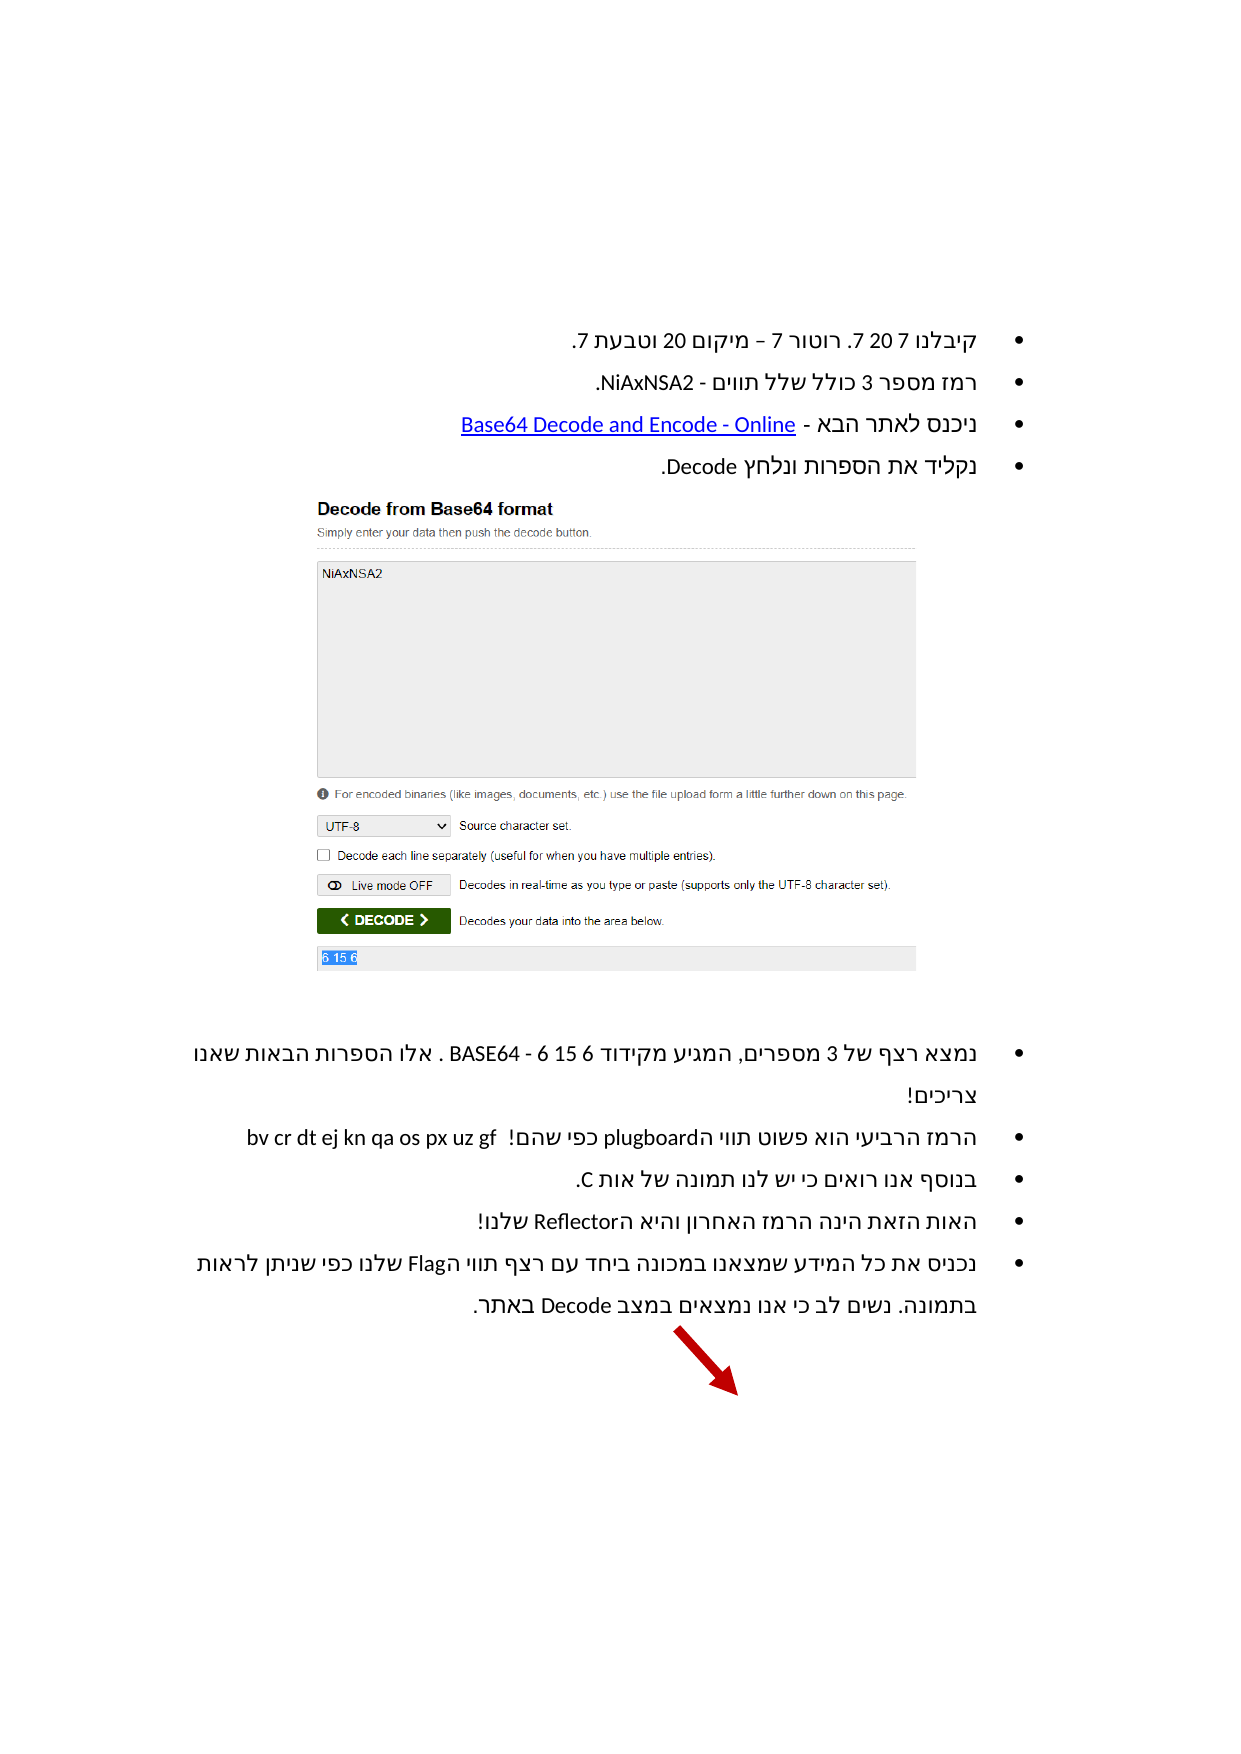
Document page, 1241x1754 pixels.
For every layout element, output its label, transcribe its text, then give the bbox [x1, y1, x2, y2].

list האות הזאת הינה הרמז האחרון והיא הReflector שלנו! [187, 1207, 1015, 1236]
list נמצא רצף של 3 מספרים, המגיע מקידוד BASE64 - 6 15 6 . אלו הספרות הבאות שאנו צריכים! [187, 1039, 1015, 1109]
list נכניס את כל המידע שמצאנו במכונה ביחד עם רצף תווי הFlag שלנו כפי שניתן לראות בתמונה. נשים לב כי אנו נמצאים במצב Decode באתר. [187, 1249, 1015, 1319]
list נקליד את הספרות ונלחץ Decode. [187, 452, 1015, 480]
list רמז מספר 3 כולל שלל תווים - NiAxNSA2. [187, 368, 1015, 396]
list קיבלנו 7 20 7. רוטור 7 – מיקום 20 וטבעת 7. [187, 326, 1015, 354]
list הרמז הרביעי הוא פשוט תווי הplugboard כפי שהם! bv cr dt ej kn qa os px uz gf [187, 1123, 1015, 1152]
list ניכנס לאתר הבא - Base64 Decode and Encode - Online [187, 410, 1015, 438]
picture [312, 495, 915, 970]
list בנוסף אנו רואים כי יש לנו תמונה של אות C. [187, 1166, 1015, 1193]
